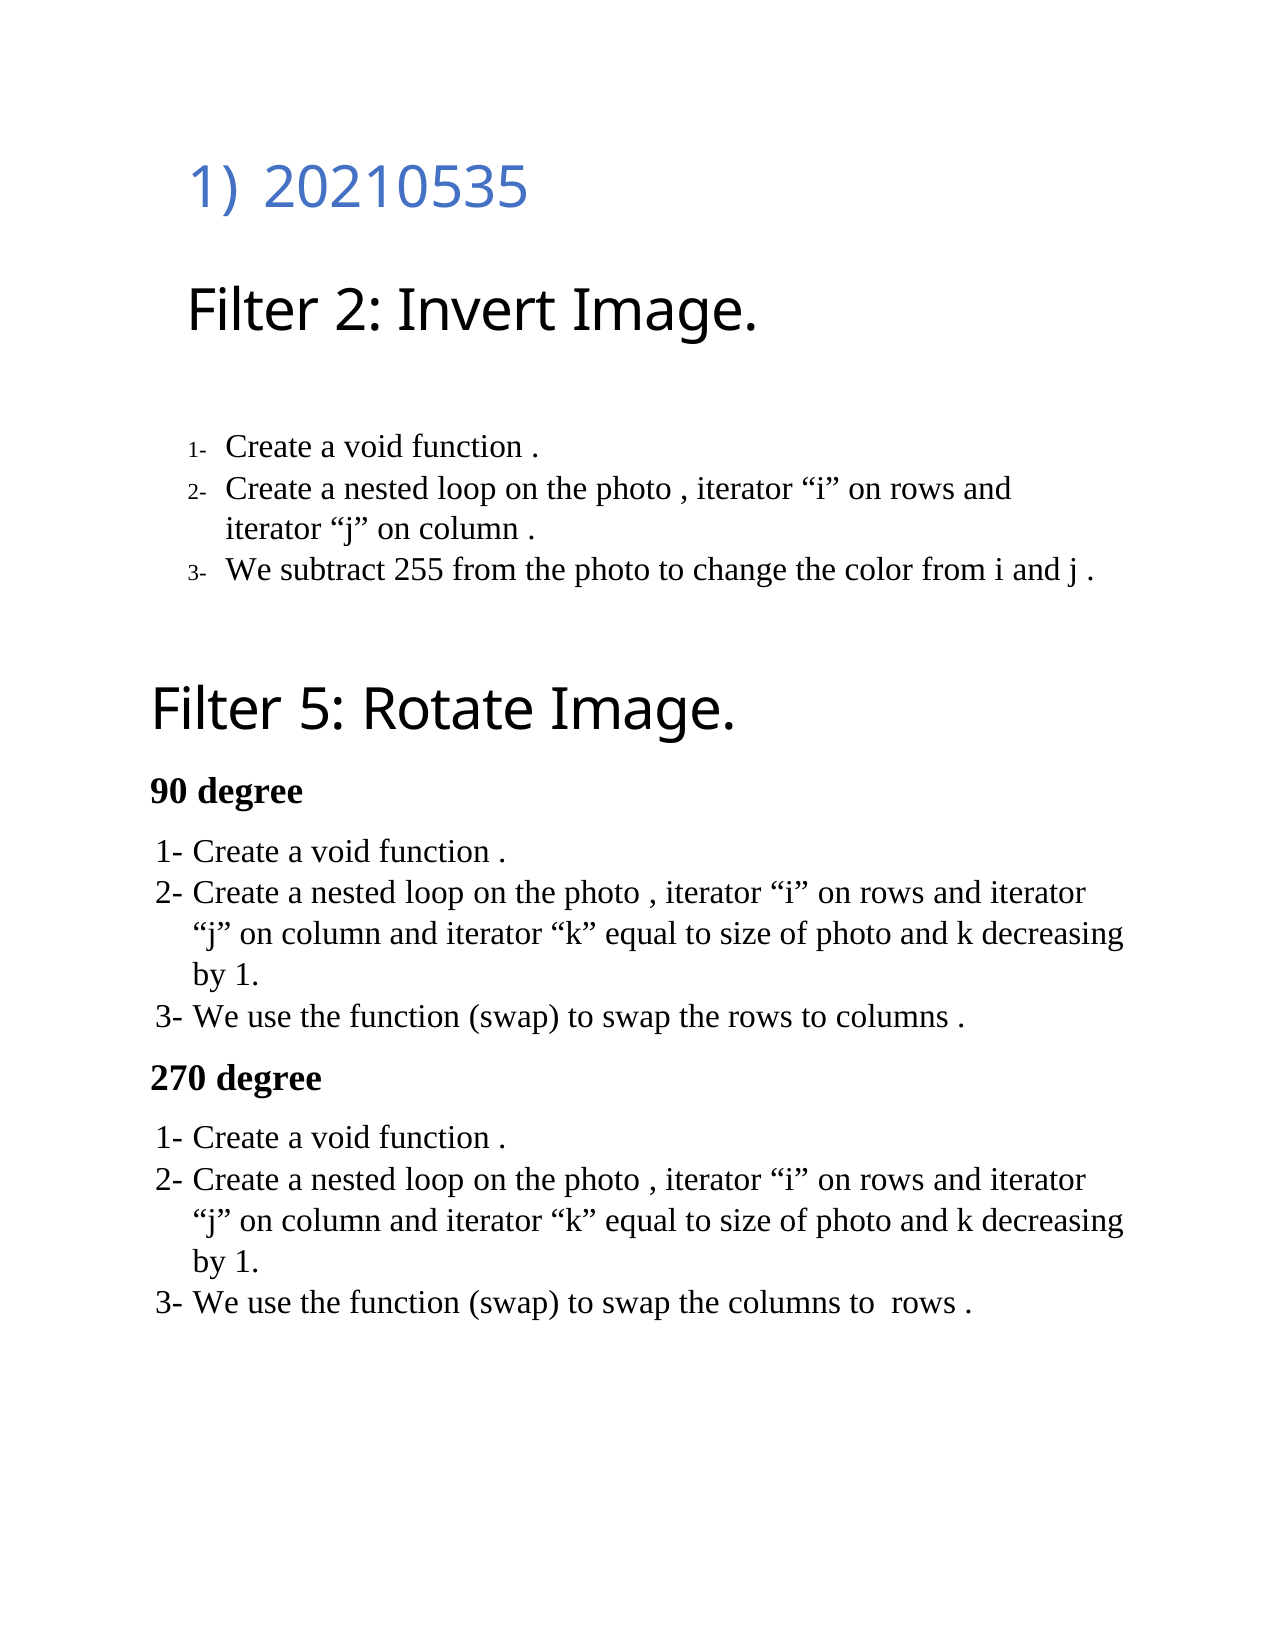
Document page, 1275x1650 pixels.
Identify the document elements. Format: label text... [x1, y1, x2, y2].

subtitle 1) 20210535 [187, 154, 1212, 221]
list Create a void function . [155, 831, 1212, 869]
list Create a nested loop on the photo , iterator “i” on rows and iterator “j” on column and iterator “k” equal to size of photo and k decreasing by 1. [155, 1159, 1125, 1280]
list We use the function (swap) to swap the columns to rows . [155, 1283, 1212, 1321]
subtitle 270 degree [150, 1055, 1212, 1098]
list We use the function (swap) to swap the rows to columns . [155, 996, 1212, 1035]
list We subtract 255 from the photo to change the color from i and j . [187, 549, 1212, 588]
list Create a void function . [155, 1117, 1212, 1156]
subtitle 90 degree [150, 768, 1212, 811]
subtitle Filter 5: Rotate Image. [150, 667, 1212, 746]
list Create a nested loop on the photo , iterator “i” on rows and iterator “j” on column . [187, 468, 1115, 547]
list Create a nested loop on the photo , iterator “i” on rows and iterator “j” on column and iterator “k” equal to size of photo and k decreasing by 1. [155, 872, 1125, 993]
text Filter 2: Invert Image. [186, 268, 1212, 348]
list Create a void function . [187, 426, 1212, 465]
